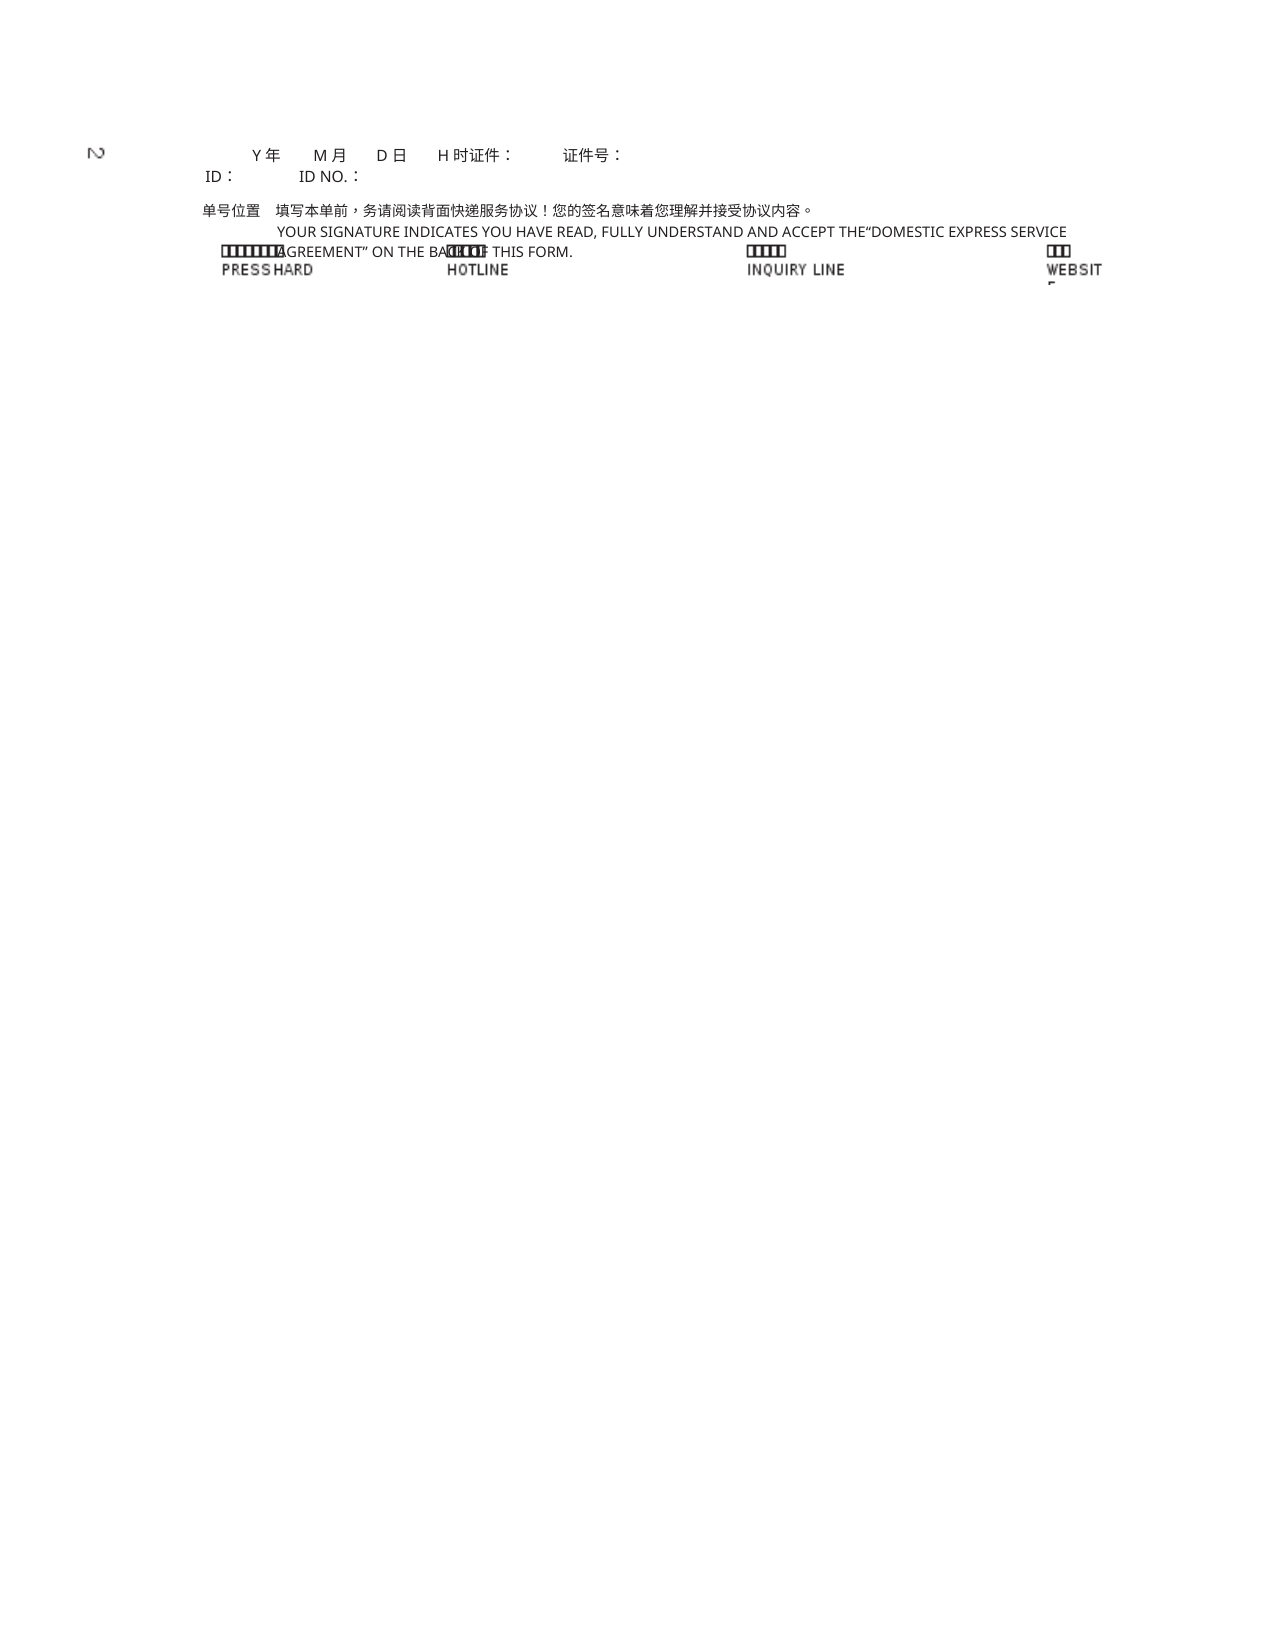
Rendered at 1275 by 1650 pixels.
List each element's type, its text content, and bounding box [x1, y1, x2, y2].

picture [217, 238, 1113, 285]
picture [82, 145, 111, 162]
text Y 年 M 月 D 日 H 时证件： 证件号： [205, 150, 986, 165]
text 单号位置 填写本单前，务请阅读背面快递服务协议！您的签名意味着您理解并接受协议内容。 [202, 201, 1087, 221]
text ID： ID NO.： [205, 166, 1087, 187]
text YOUR SIGNATURE INDICATES YOU HAVE READ, FULLY UNDERSTAND AND ACCEPT THE“DOMESTIC EXPRESS SERVICE AGREEMENT” ON THE BACK OF THIS FORM. [277, 221, 1087, 238]
